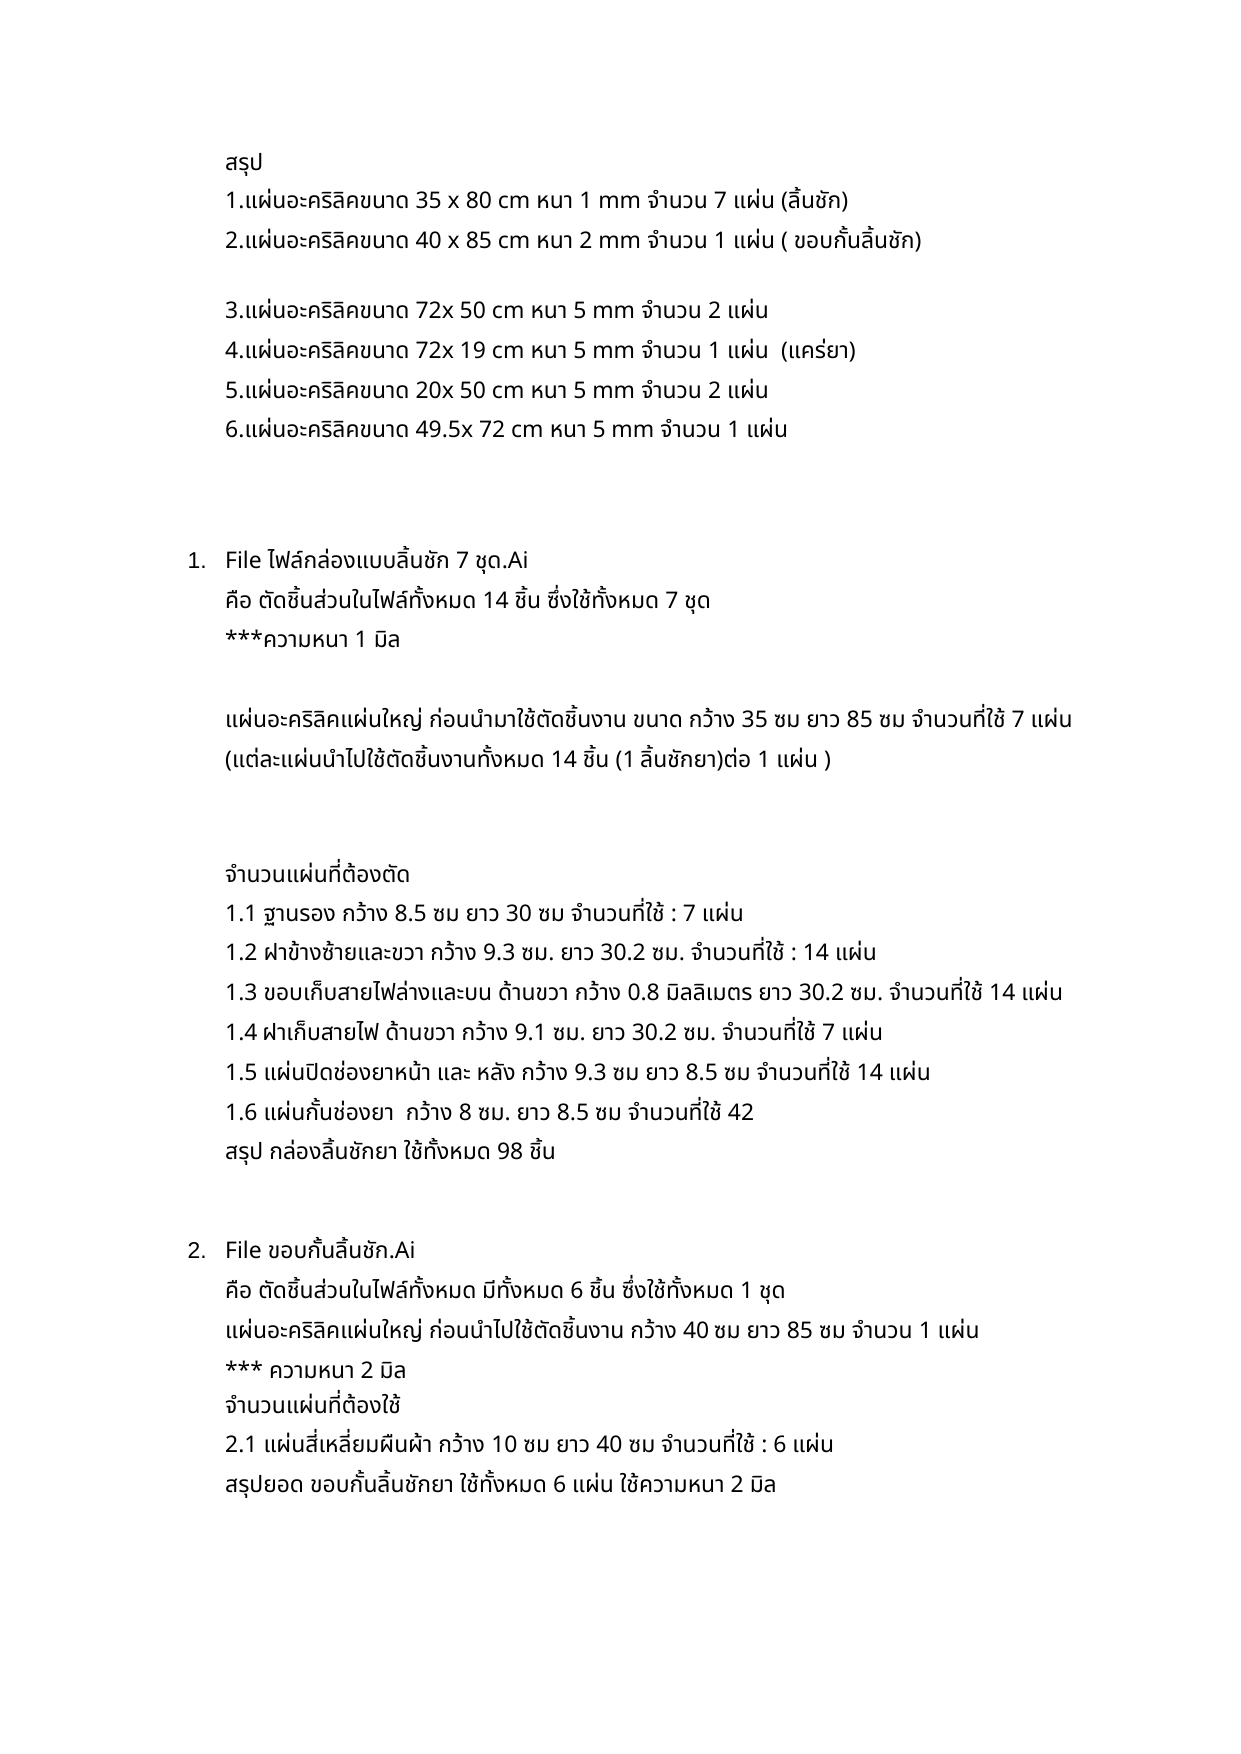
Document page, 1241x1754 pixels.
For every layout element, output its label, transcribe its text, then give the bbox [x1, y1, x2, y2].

text 1.แผ่นอะคริลิคขนาด 35 x 80 cm หนา 1 mm จำนวน 7 แผ่น (ลิ้นชัก) [225, 184, 1090, 219]
text 5.แผ่นอะคริลิคขนาด 20x 50 cm หนา 5 mm จำนวน 2 แผ่น [225, 374, 1090, 408]
list File ขอบกั้นลิ้นชัก.Ai คือ ตัดชิ้นส่วนในไฟล์ทั้งหมด มีทั้งหมด 6 ชิ้น ซึ่งใช้ทั้งหมด 1 ชุด แผ่นอะคริลิคแผ่นใหญ่ ก่อนนำไปใช้ตัดชิ้นงาน กว้าง 40ซม ยาว 85 ซม จำนวน 1 แผ่น *** ความหนา 2 มิล จำนวนแผ่นที่ต้องใช้ 2.1 แผ่นสี่เหลี่ยมผืนผ้า กว้าง 10 ซม ยาว 40 ซม จำนวนที่ใช้ : 6 แผ่น สรุปยอด ขอบกั้นลิ้นชักยา ใช้ทั้งหมด 6 แผ่น ใช้ความหนา 2 มิล [187, 1234, 1090, 1502]
text สรุป [225, 150, 1090, 180]
text 2.แผ่นอะคริลิคขนาด 40 x 85 cm หนา 2 mm จำนวน 1 แผ่น ( ขอบกั้นลิ้นชัก) [225, 224, 1090, 259]
text 3.แผ่นอะคริลิคขนาด 72x 50 cm หนา 5 mm จำนวน 2 แผ่น [225, 294, 1090, 329]
list File ไฟล์กล่องแบบลิ้นชัก 7 ชุด.Ai คือ ตัดชิ้นส่วนในไฟล์ทั้งหมด 14 ชิ้น ซึ่งใช้ทั้งหมด 7 ชุด ***ความหนา 1 มิล แผ่นอะคริลิคแผ่นใหญ่ ก่อนนำมาใช้ตัดชิ้นงาน ขนาด กว้าง 35 ซม ยาว 85 ซม จำนวนที่ใช้ 7 แผ่น (แต่ละแผ่นนำไปใช้ตัดชิ้นงานทั้งหมด 14 ชิ้น (1ลิ้นชักยา)ต่อ 1 แผ่น ) จำนวนแผ่นที่ต้องตัด 1.1 ฐานรอง กว้าง 8.5 ซม ยาว 30 ซม จำนวนที่ใช้ : 7 แผ่น 1.2 ฝาข้างซ้ายและขวา กว้าง 9.3 ซม. ยาว 30.2 ซม. จำนวนที่ใช้ : 14 แผ่น 1.3 ขอบเก็บสายไฟล่างและบน ด้านขวา กว้าง 0.8 มิลลิเมตร ยาว 30.2 ซม. จำนวนที่ใช้ 14 แผ่น 1.4ฝาเก็บสายไฟ ด้านขวา กว้าง 9.1 ซม. ยาว 30.2 ซม. จำนวนที่ใช้ 7 แผ่น 1.5 แผ่นปิดช่องยาหน้า และ หลัง กว้าง 9.3 ซม ยาว 8.5 ซม จำนวนที่ใช้ 14 แผ่น 1.6 แผ่นกั้นช่องยา กว้าง 8 ซม. ยาว 8.5 ซม จำนวนที่ใช้ 42 สรุป กล่องลิ้นชักยา ใช้ทั้งหมด 98 ชิ้น [187, 544, 1090, 1200]
text 6.แผ่นอะคริลิคขนาด 49.5x 72 cm หนา 5 mm จำนวน 1 แผ่น [225, 413, 1090, 448]
text 4.แผ่นอะคริลิคขนาด 72x 19 cm หนา 5 mm จำนวน 1 แผ่น (แคร่ยา) [225, 334, 1090, 369]
